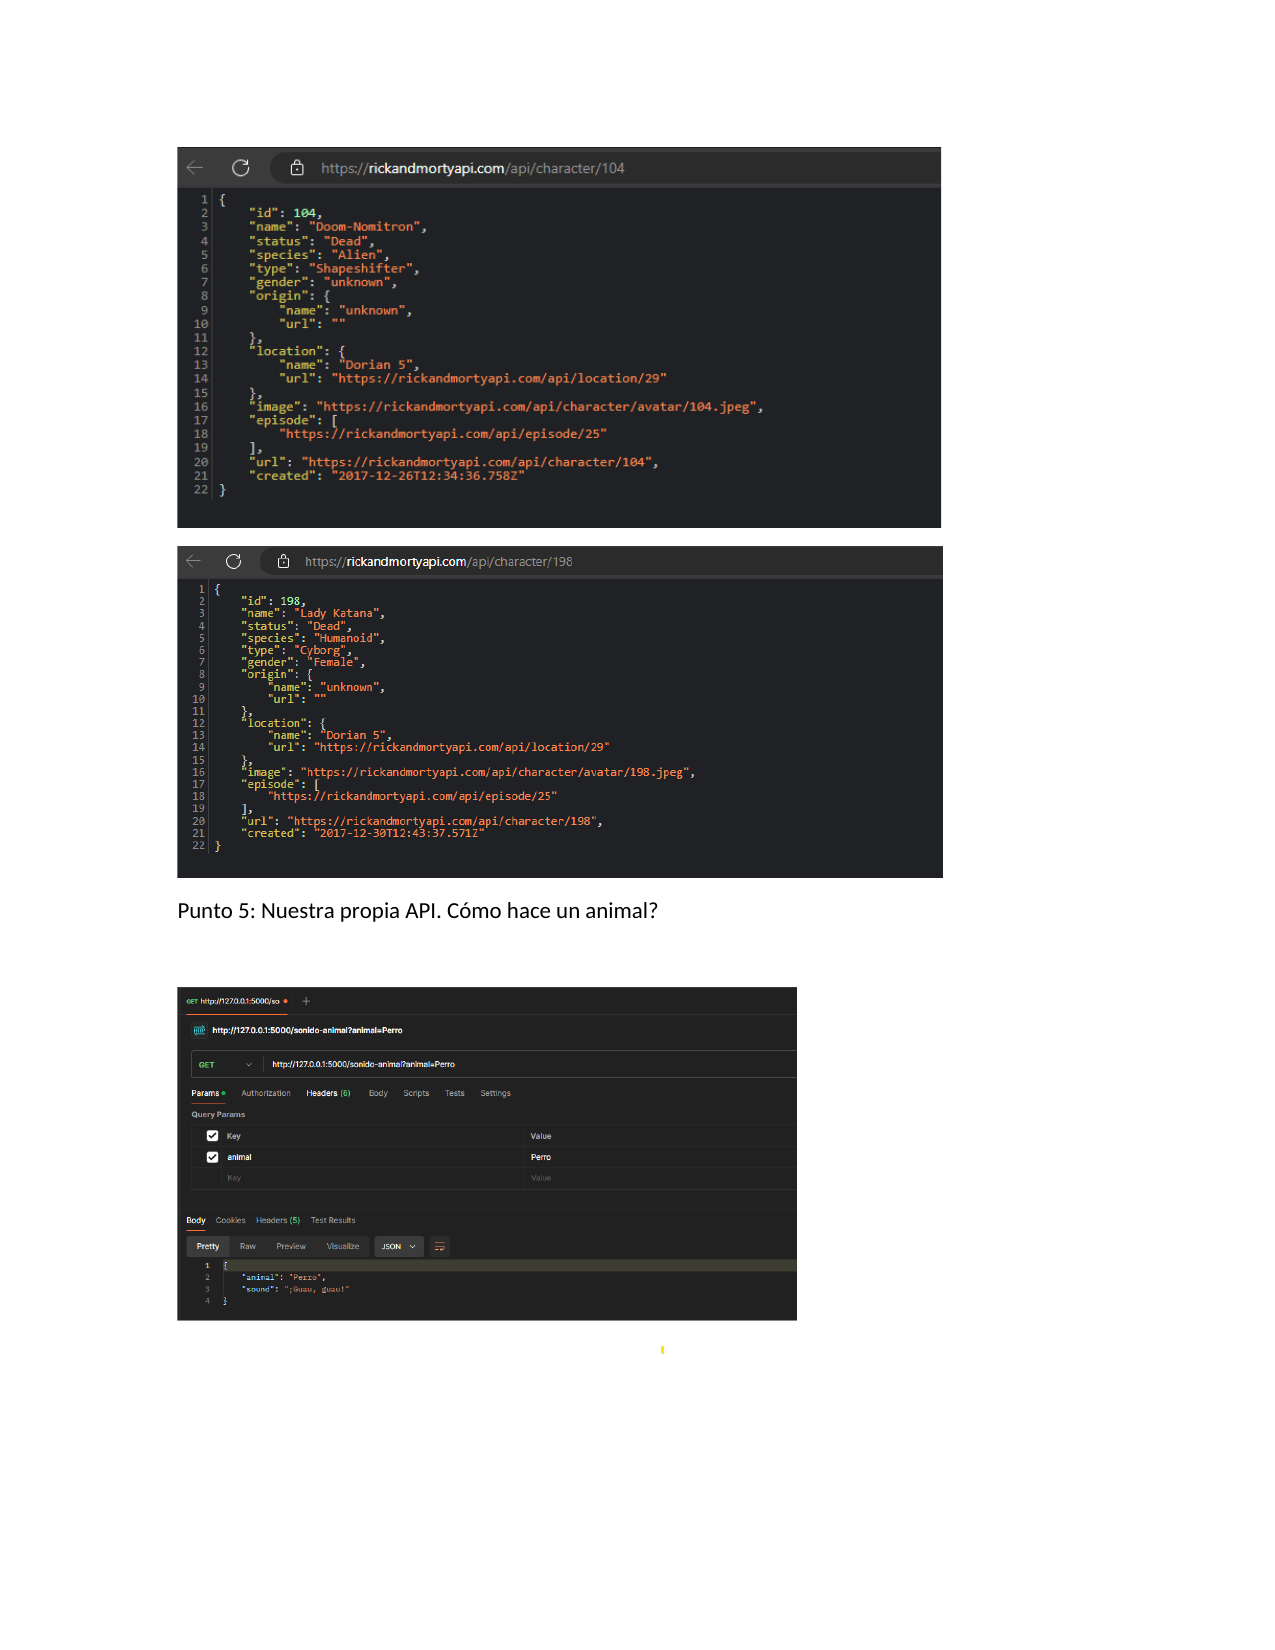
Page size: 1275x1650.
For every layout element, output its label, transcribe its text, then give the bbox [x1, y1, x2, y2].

picture [177, 147, 942, 528]
picture [177, 546, 943, 878]
text Punto 5: Nuestra propia API. Cómo hace un animal? [177, 896, 1098, 924]
picture [177, 987, 797, 1354]
